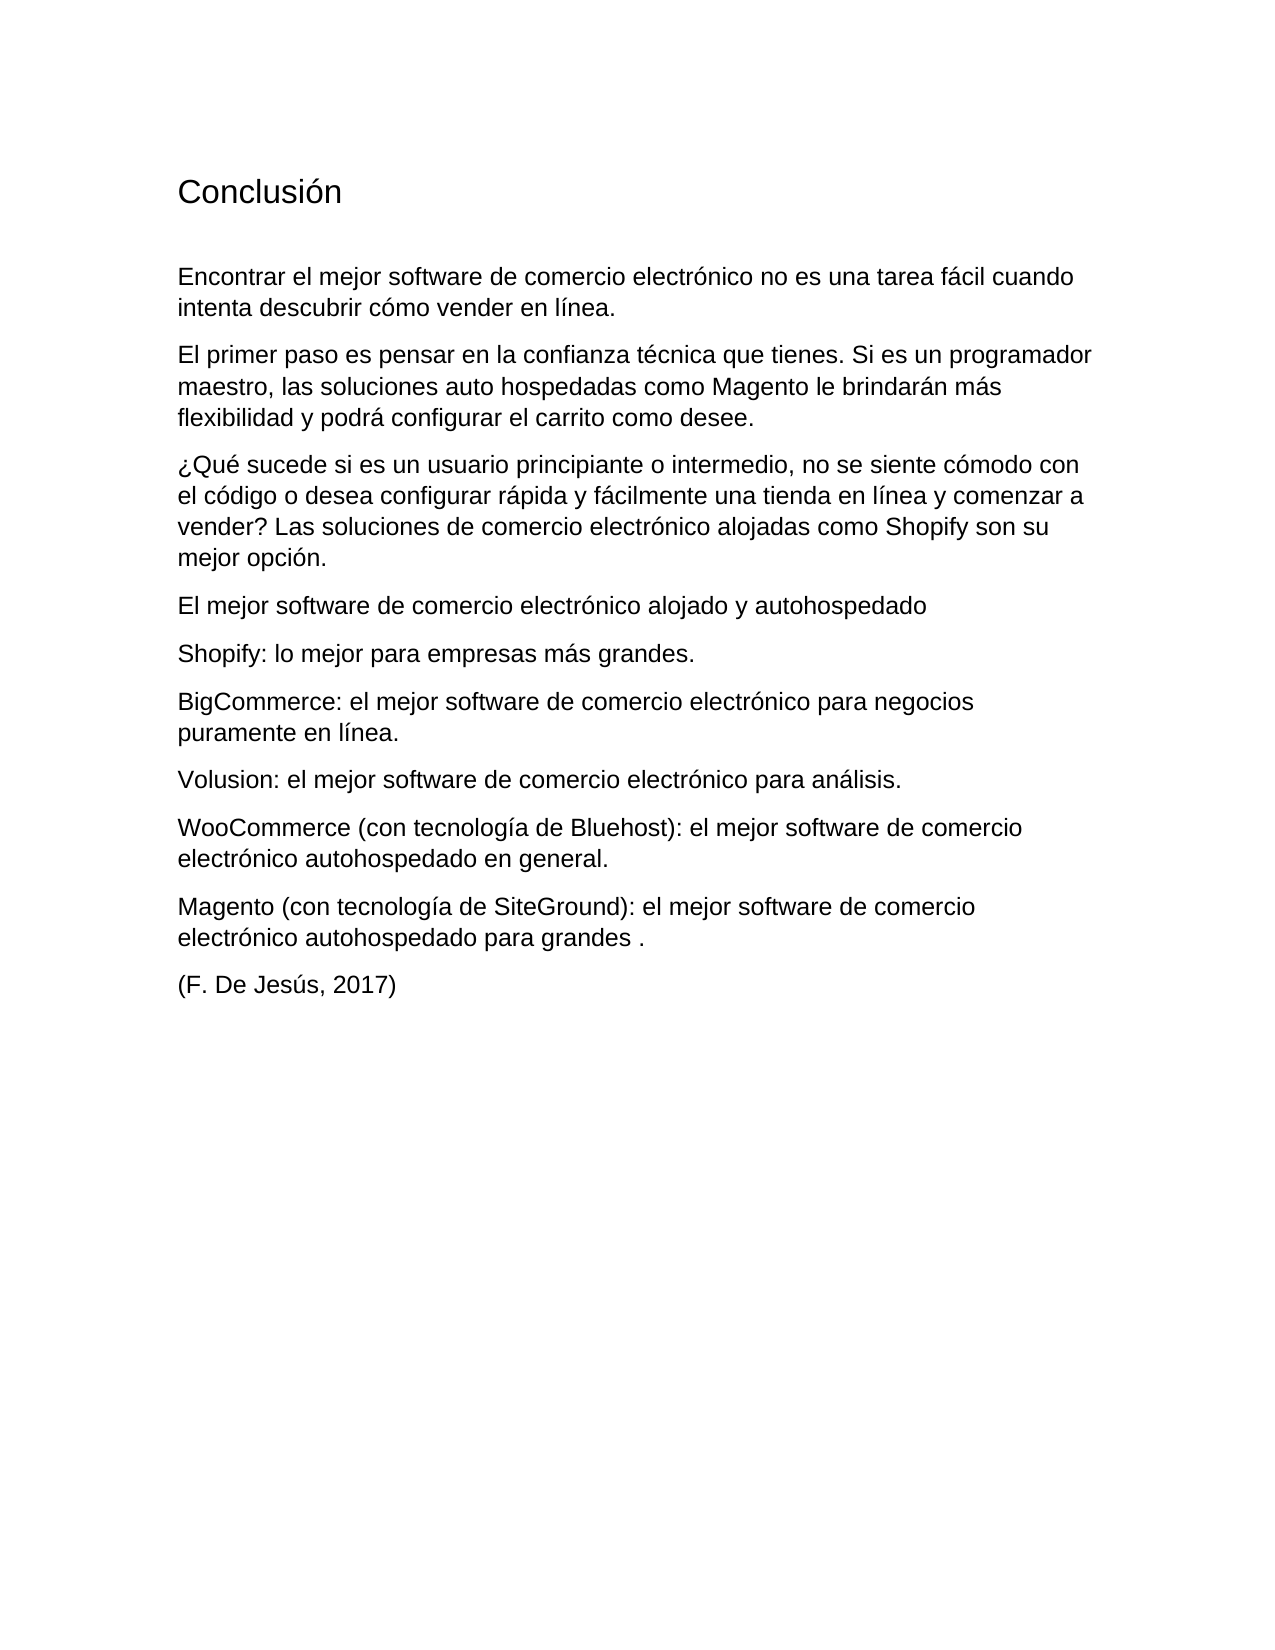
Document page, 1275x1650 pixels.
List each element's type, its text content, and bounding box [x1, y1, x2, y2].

text Encontrar el mejor software de comercio electrónico no es una tarea fácil cuando intenta descubrir cómo vender en línea. [177, 262, 1098, 322]
subtitle Conclusión [177, 173, 1098, 211]
text El primer paso es pensar en la confianza técnica que tienes. Si es un programador maestro, las soluciones auto hospedadas como Magento le brindarán más flexibilidad y podrá configurar el carrito como desee. [177, 341, 1098, 431]
text Shopify: lo mejor para empresas más grandes. [177, 639, 1098, 668]
text Magento (con tecnología de SiteGround): el mejor software de comercio electrónico autohospedado para grandes . [177, 892, 1098, 952]
text El mejor software de comercio electrónico alojado y autohospedado [177, 591, 1098, 620]
text WooCommerce (con tecnología de Bluehost): el mejor software de comercio electrónico autohospedado en general. [177, 813, 1098, 873]
text ¿Qué sucede si es un usuario principiante o intermedio, no se siente cómodo con el código o desea configurar rápida y fácilmente una tienda en línea y comenzar a vender? Las soluciones de comercio electrónico alojadas como Shopify son su mejor opción. [177, 450, 1098, 572]
text BigCommerce: el mejor software de comercio electrónico para negocios puramente en línea. [177, 687, 1098, 746]
text (F. De Jesús, 2017) [177, 971, 1098, 999]
text Volusion: el mejor software de comercio electrónico para análisis. [177, 765, 1098, 794]
